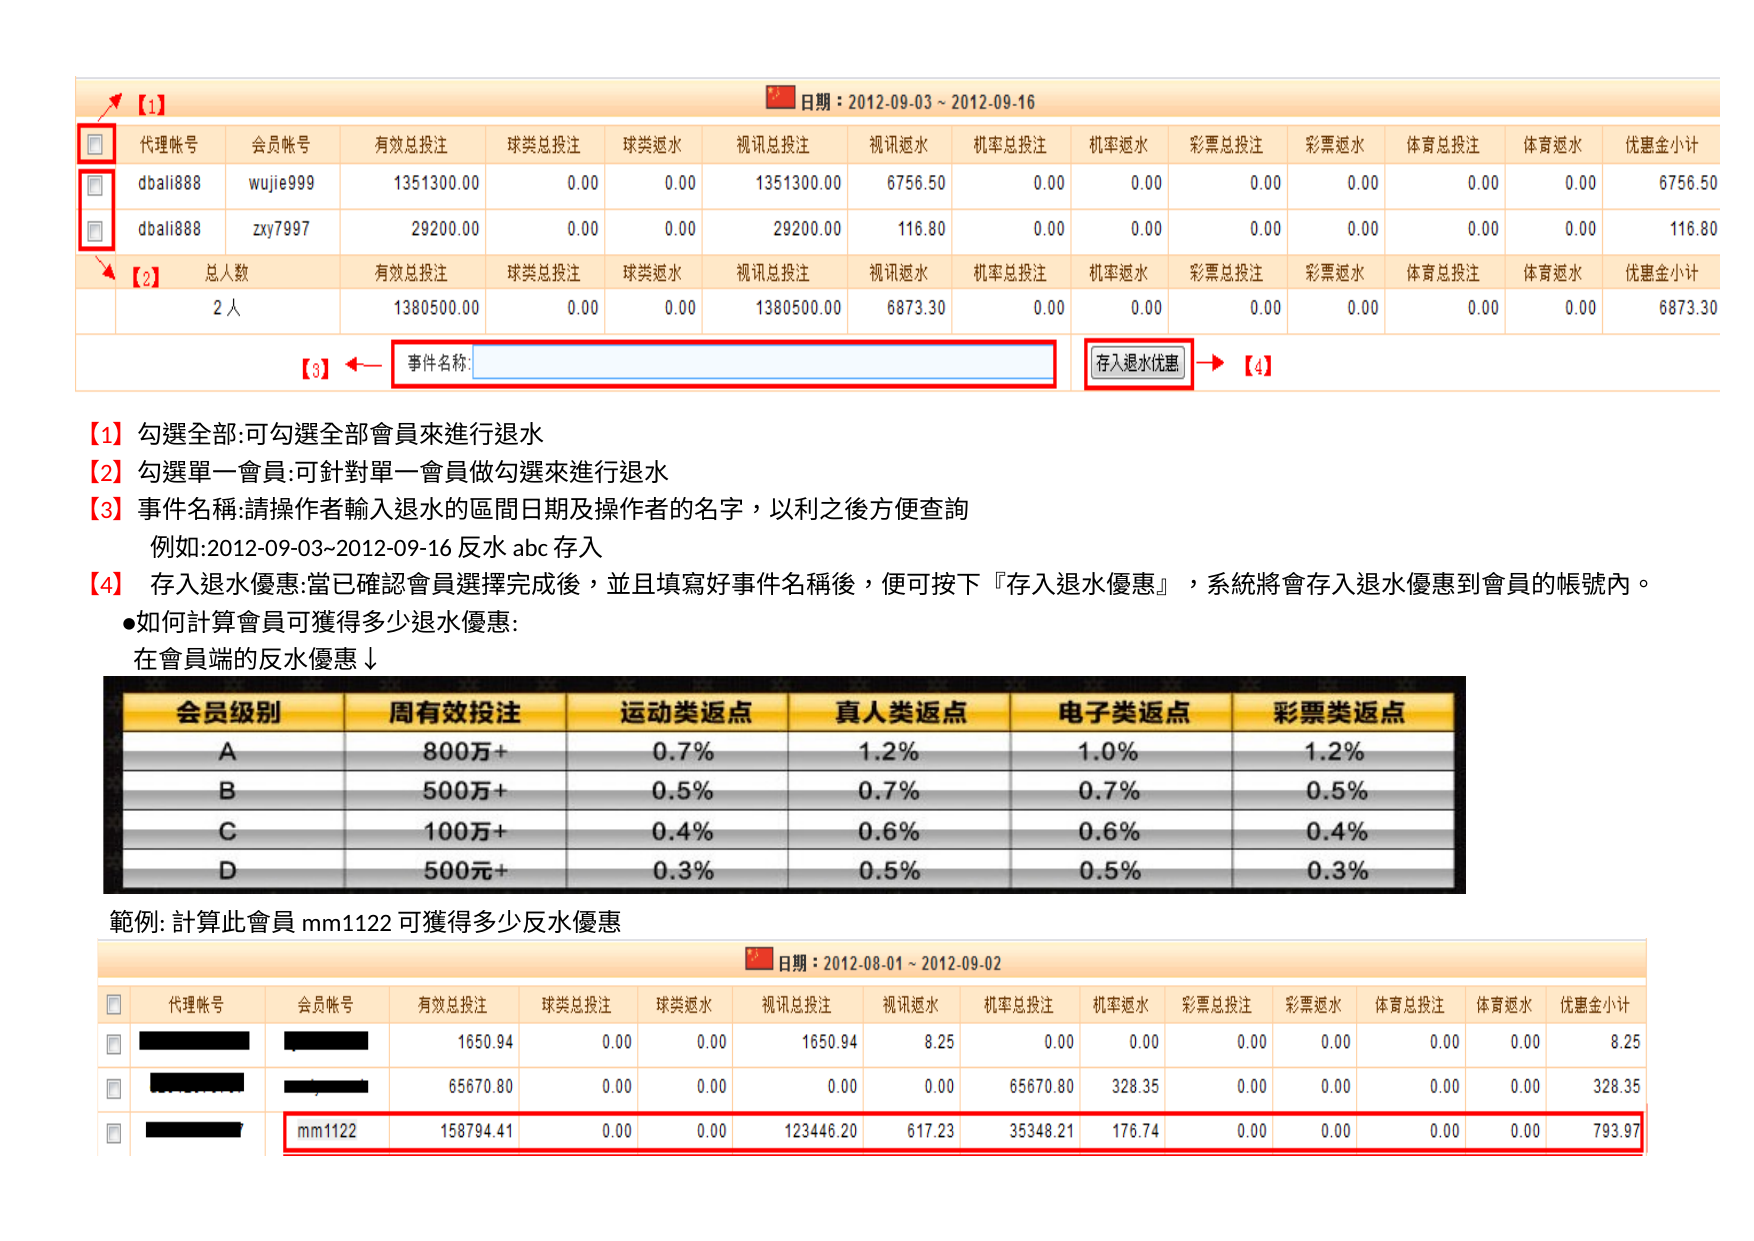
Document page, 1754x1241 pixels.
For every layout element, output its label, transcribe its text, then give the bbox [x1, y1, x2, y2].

text 【2】勾選單一會員:可針對單一會員做勾選來進行退水 [75, 451, 1679, 489]
picture [75, 76, 1720, 400]
text 【3】事件名稱:請操作者輸入退水的區間日期及操作者的名字，以利之後方便查詢 [75, 489, 1679, 526]
picture [103, 676, 1466, 894]
list 存入退水優惠:當已確認會員選擇完成後，並且填寫好事件名稱後，便可按下『存入退水優惠』，系統將會存入退水優惠到會員的帳號內。 [75, 564, 1679, 601]
text 範例: 計算此會員mm1122可獲得多少反水優惠 [75, 901, 1679, 939]
list 例如:2012-09-03~2012-09-16反水abc存入 [150, 526, 1679, 564]
text 【1】勾選全部:可勾選全部會員來進行退水 [75, 400, 1679, 451]
picture [97, 938, 1648, 1156]
text 在會員端的反水優惠↓ [104, 639, 1679, 676]
text ●如何計算會員可獲得多少退水優惠: [104, 601, 1679, 639]
